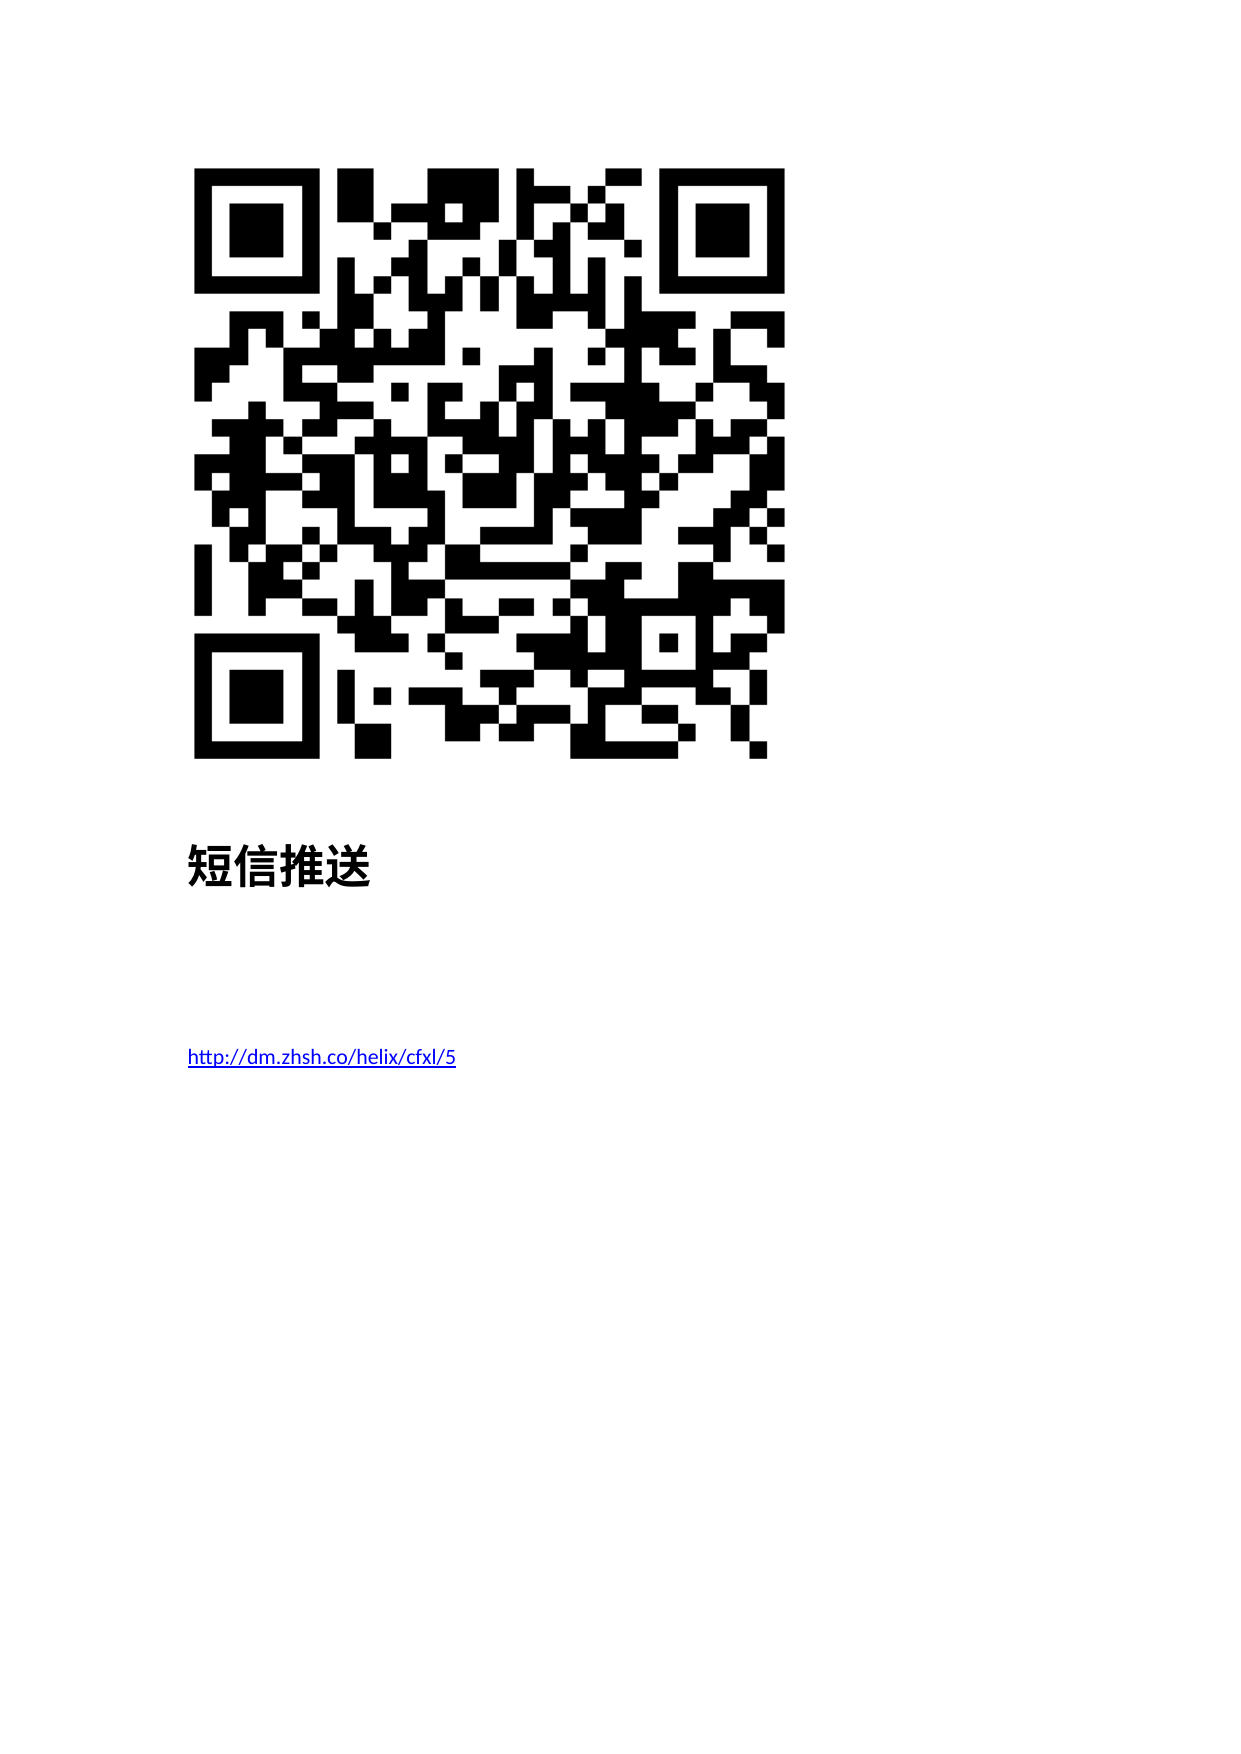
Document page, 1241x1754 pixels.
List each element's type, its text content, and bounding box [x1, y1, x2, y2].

picture [187, 162, 796, 769]
subtitle 短信推送 [187, 815, 1053, 912]
text http://dm.zhsh.co/helix/cfxl/5 [187, 1040, 1053, 1073]
